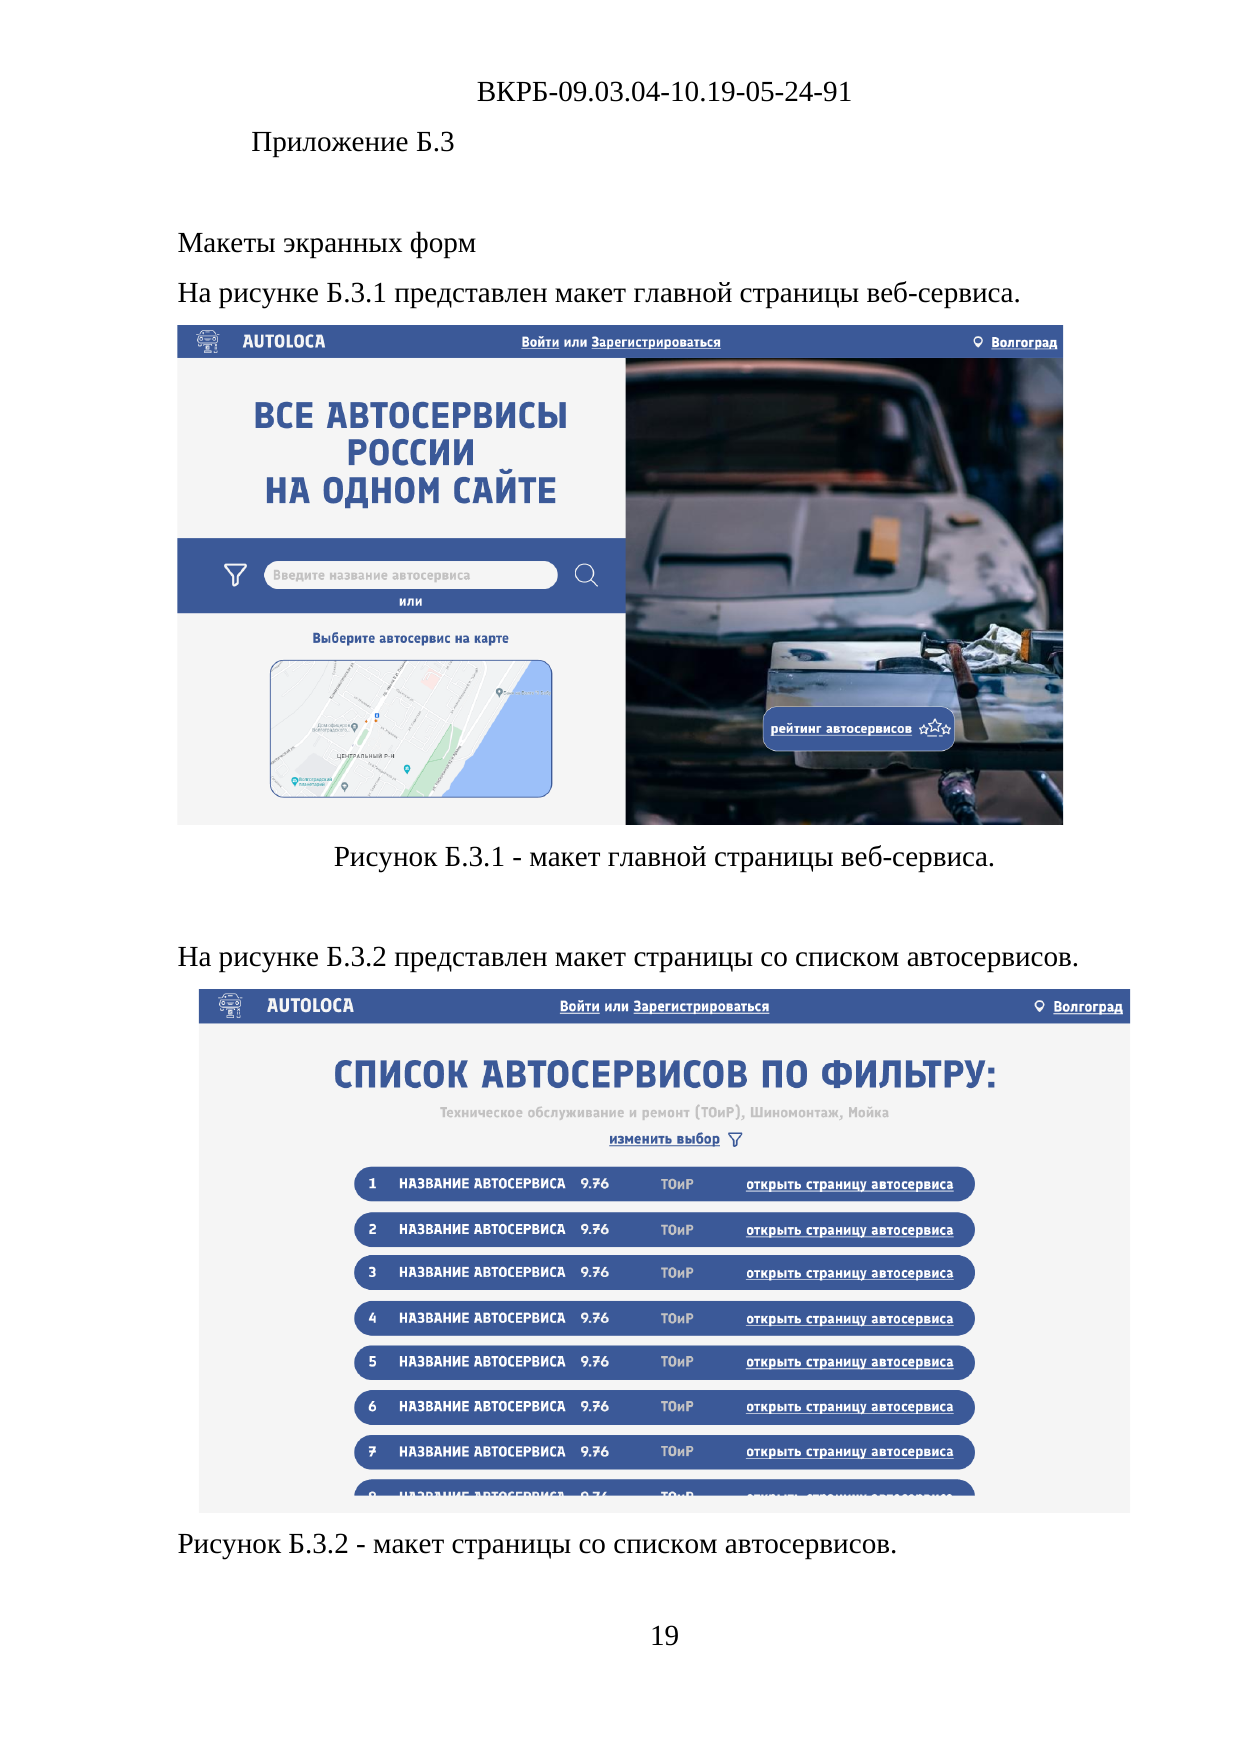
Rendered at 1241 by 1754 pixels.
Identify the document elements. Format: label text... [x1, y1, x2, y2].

subtitle Приложение Б.3 [177, 124, 1152, 158]
text Рисунок Б.3.2 - макет страницы со списком автосервисов. [177, 1526, 1152, 1560]
picture [198, 989, 1130, 1513]
picture [177, 325, 1064, 825]
text Рисунок Б.3.1 - макет главной страницы веб-сервиса. [177, 839, 1152, 872]
text На рисунке Б.3.1 представлен макет главной страницы веб-сервиса. [177, 275, 1152, 308]
text На рисунке Б.3.2 представлен макет страницы со списком автосервисов. [177, 939, 1152, 973]
text Макеты экранных форм [177, 225, 1152, 258]
